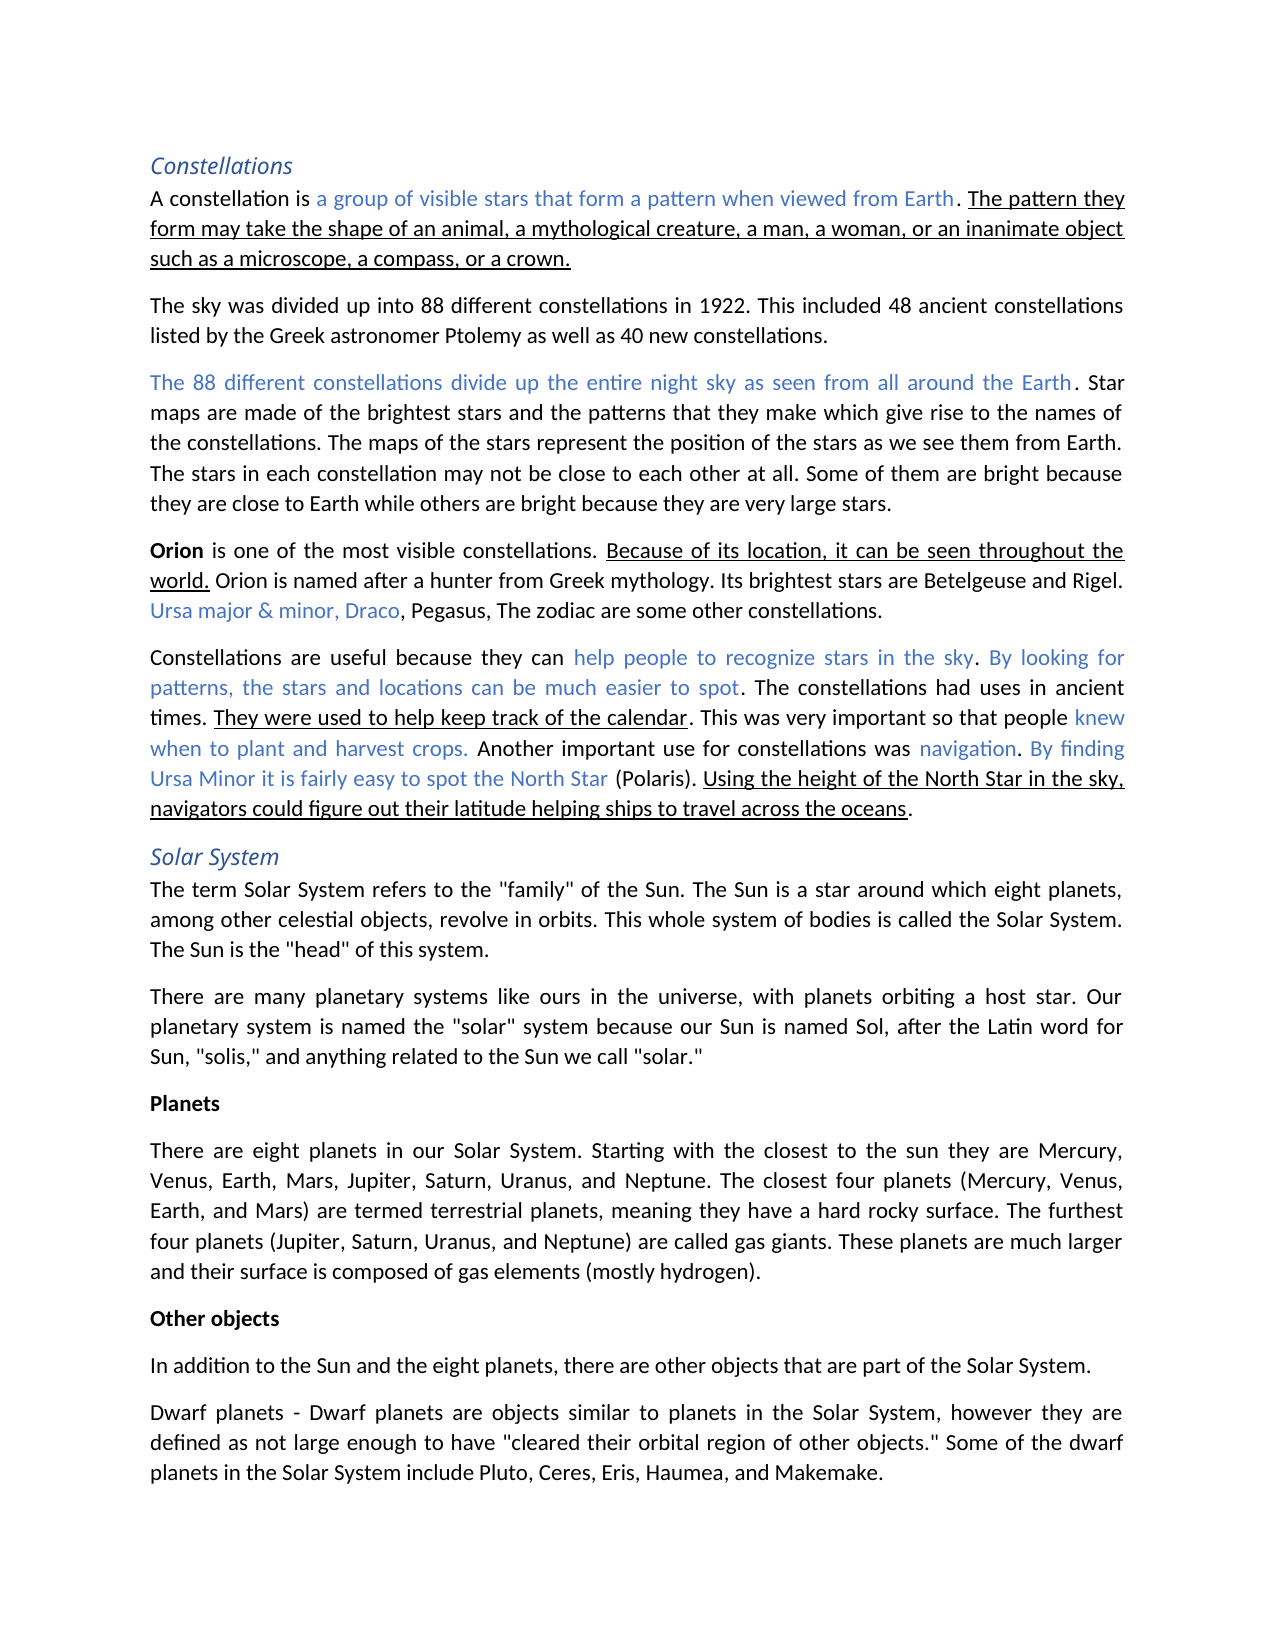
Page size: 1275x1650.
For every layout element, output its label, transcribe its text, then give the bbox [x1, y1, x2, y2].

text A constellation is a group of visible stars that form a pattern when viewed from Earth. The pattern they form may take the shape of an animal, a mythological creature, a man, a woman, or an inanimate object such as a microscope, a compass, or a crown. [150, 184, 1125, 238]
subtitle Solar System [150, 841, 1125, 872]
text The term Solar System refers to the "family" of the Sun. The Sun is a star around which eight planets, among other celestial objects, revolve in orbits. This whole system of bodies is called the Solar System. The Sun is the "head" of this system. [150, 875, 1125, 963]
subtitle Constellations [150, 150, 1125, 181]
text Planets [150, 1089, 1125, 1117]
text The sky was divided up into 88 different constellations in 1922. This included 48 ancient constellations listed by the Greek astronomer Ptolemy as well as 40 new constellations. [150, 291, 1125, 349]
text There are many planetary systems like ours in the universe, with planets orbiting a host star. Our planetary system is named the "solar" system because our Sun is named Sol, after the Latin word for Sun, "solis," and anything related to the Sun we call "solar." [150, 982, 1125, 1071]
text Other objects [150, 1304, 1125, 1332]
text Constellations are useful because they can help people to recognize stars in the sky. By looking for patterns, the stars and locations can be much easier to spot. The constellations had uses in ancient times. They were used to help keep track of the calendar. This was very important so that people knew when to plant and harvest crops. Another important use for constellations was navigation. By finding Ursa Minor it is fairly easy to spot the North Star (Polaris). Using the height of the North Star in the sky, navigators could figure out their latitude helping ships to travel across the oceans. [150, 643, 1125, 822]
text There are eight planets in our Solar System. Starting with the closest to the sun they are Mercury, Venus, Earth, Mars, Jupiter, Saturn, Uranus, and Neptune. The closest four planets (Mercury, Venus, Earth, and Mars) are termed terrestrial planets, meaning they have a hard rocky surface. The furthest four planets (Jupiter, Saturn, Uranus, and Neptune) are called gas giants. These planets are much larger and their surface is composed of gas elements (mostly hydrogen). [150, 1136, 1125, 1285]
text A constellation is a group of visible stars that form a pattern when viewed from Earth. The pattern they form may take the shape of an animal, a mythological creature, a man, a woman, or an inanimate object such as a microscope, a compass, or a crown. [150, 239, 1125, 272]
text Orion is one of the most visible constellations. Because of its location, it can be seen throughout the world. Orion is named after a hunter from Greek mythology. Its brightest stars are Betelgeuse and Rigel. Ursa major & minor, Draco, Pegasus, The zodiac are some other constellations. [150, 536, 1125, 624]
text Dwarf planets - Dwarf planets are objects similar to planets in the Solar System, however they are defined as not large enough to have "cleared their orbital region of other objects." Some of the dwarf planets in the Solar System include Pluto, Ceres, Eris, Haumea, and Makemake. [150, 1398, 1125, 1486]
text The 88 different constellations divide up the entire night sky as seen from all around the Earth. Star maps are made of the brightest stars and the patterns that they make which give rise to the names of the constellations. The maps of the stars represent the position of the stars as we see them from Earth. The stars in each constellation may not be close to each other at all. Some of them are bright because they are close to Earth while others are bright because they are very large stars. [150, 368, 1125, 517]
text In addition to the Sun and the eight planets, there are other objects that are part of the Solar System. [150, 1351, 1125, 1379]
